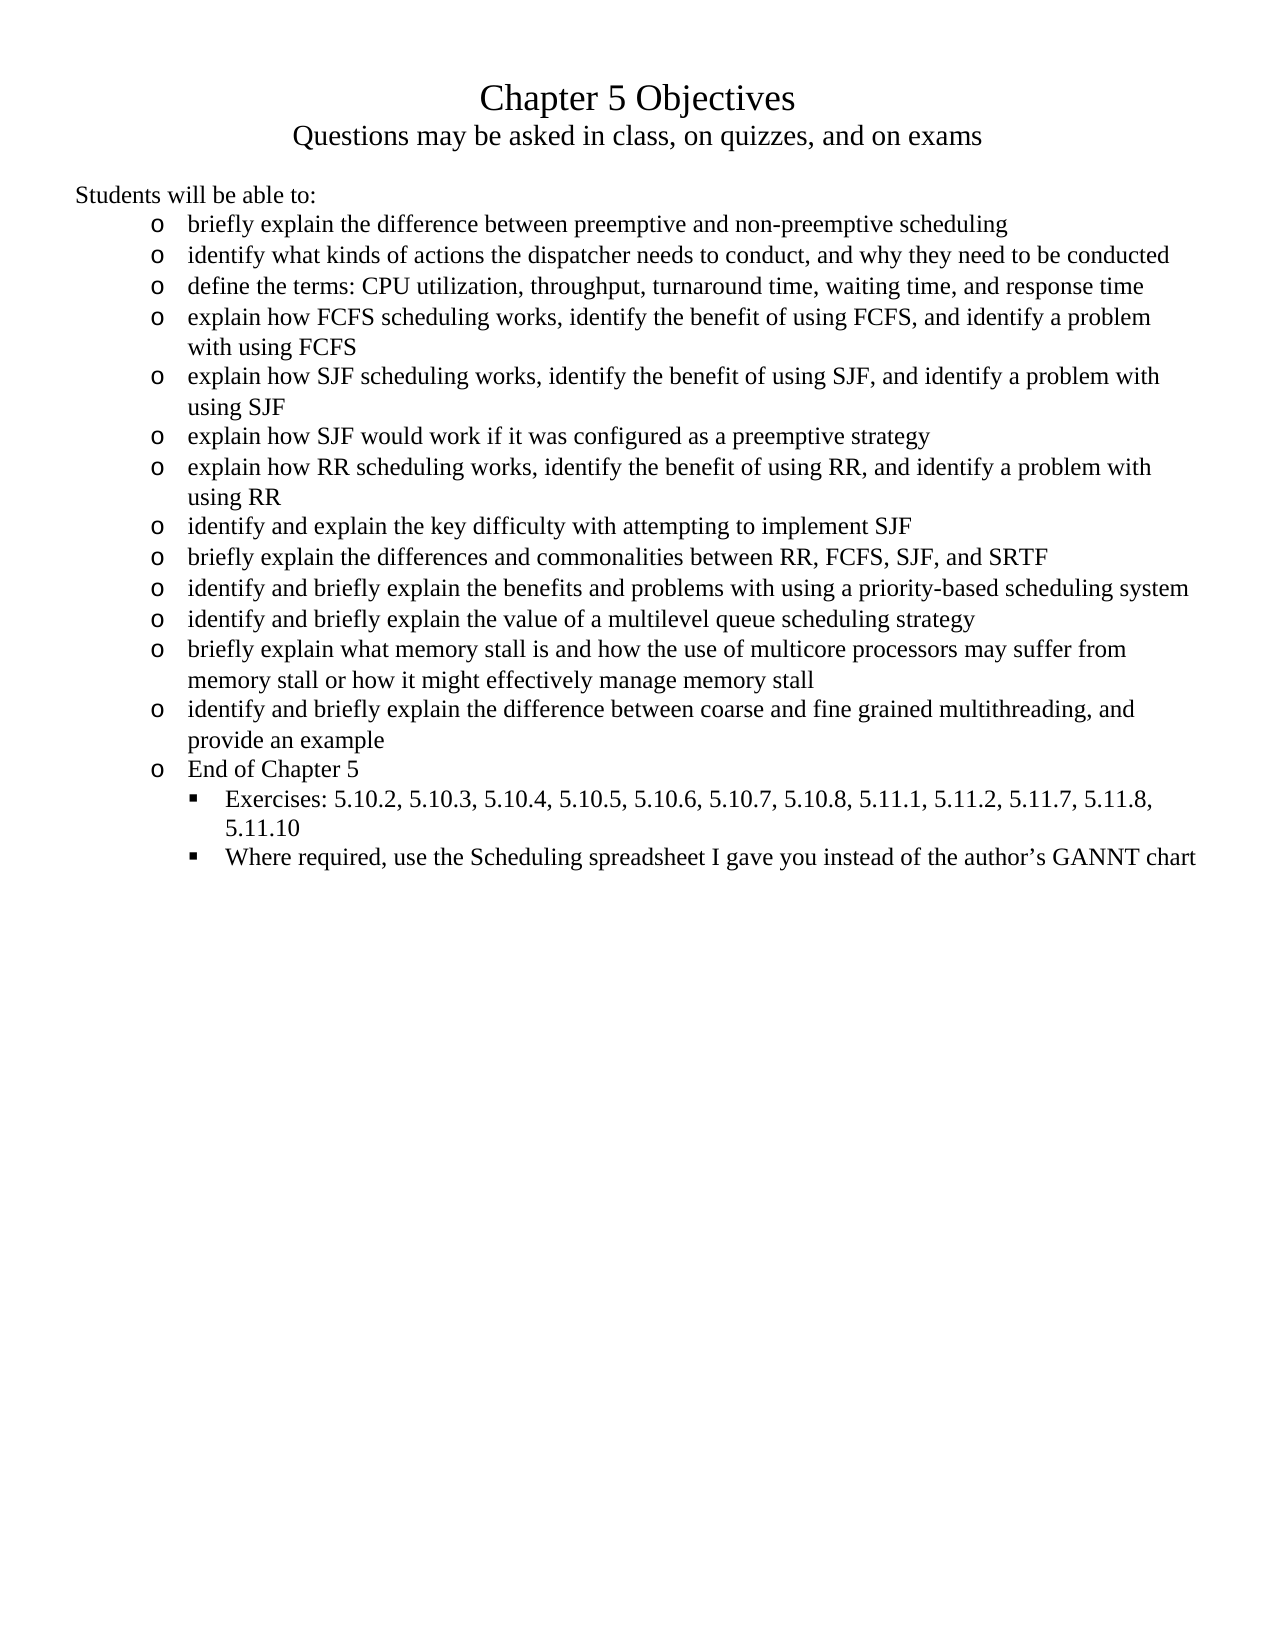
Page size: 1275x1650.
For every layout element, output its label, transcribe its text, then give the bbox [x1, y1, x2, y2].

list identify and briefly explain the value of a multilevel queue scheduling strategy [150, 604, 1200, 634]
list briefly explain the differences and commonalities between RR, FCFS, SJF, and SRTF [150, 542, 1200, 573]
list Where required, use the Scheduling spreadsheet I gave you instead of the author’s GANNT chart [187, 842, 1200, 871]
text Students will be able to: [75, 180, 1200, 209]
list identify and briefly explain the difference between coarse and fine grained multithreading, and provide an example [150, 694, 1200, 754]
list identify and explain the key difficulty with attempting to implement SJF [150, 511, 1200, 542]
list Exercises: 5.10.2, 5.10.3, 5.10.4, 5.10.5, 5.10.6, 5.10.7, 5.10.8, 5.11.1, 5.11.2, 5.11.7, 5.11.8, 5.11.10 [187, 784, 1200, 842]
list briefly explain the difference between preemptive and non-preemptive scheduling [150, 209, 1200, 240]
list explain how SJF scheduling works, identify the benefit of using SJF, and identify a problem with using SJF [150, 361, 1200, 421]
list End of Chapter 5 [150, 754, 1200, 784]
text Chapter 5 Objectives [75, 75, 1200, 118]
list define the terms: CPU utilization, throughput, turnaround time, waiting time, and response time [150, 271, 1200, 302]
list explain how FCFS scheduling works, identify the benefit of using FCFS, and identify a problem with using FCFS [150, 302, 1200, 361]
list identify and briefly explain the benefits and problems with using a priority-based scheduling system [150, 573, 1200, 604]
list identify what kinds of actions the dispatcher needs to conduct, and why they need to be conducted [150, 240, 1200, 271]
list explain how SJF would work if it was configured as a preemptive strategy [150, 421, 1200, 452]
list briefly explain what memory stall is and how the use of multicore processors may suffer from memory stall or how it might effectively manage memory stall [150, 634, 1200, 694]
text Questions may be asked in class, on quizzes, and on exams [75, 118, 1200, 152]
list explain how RR scheduling works, identify the benefit of using RR, and identify a problem with using RR [150, 452, 1200, 511]
